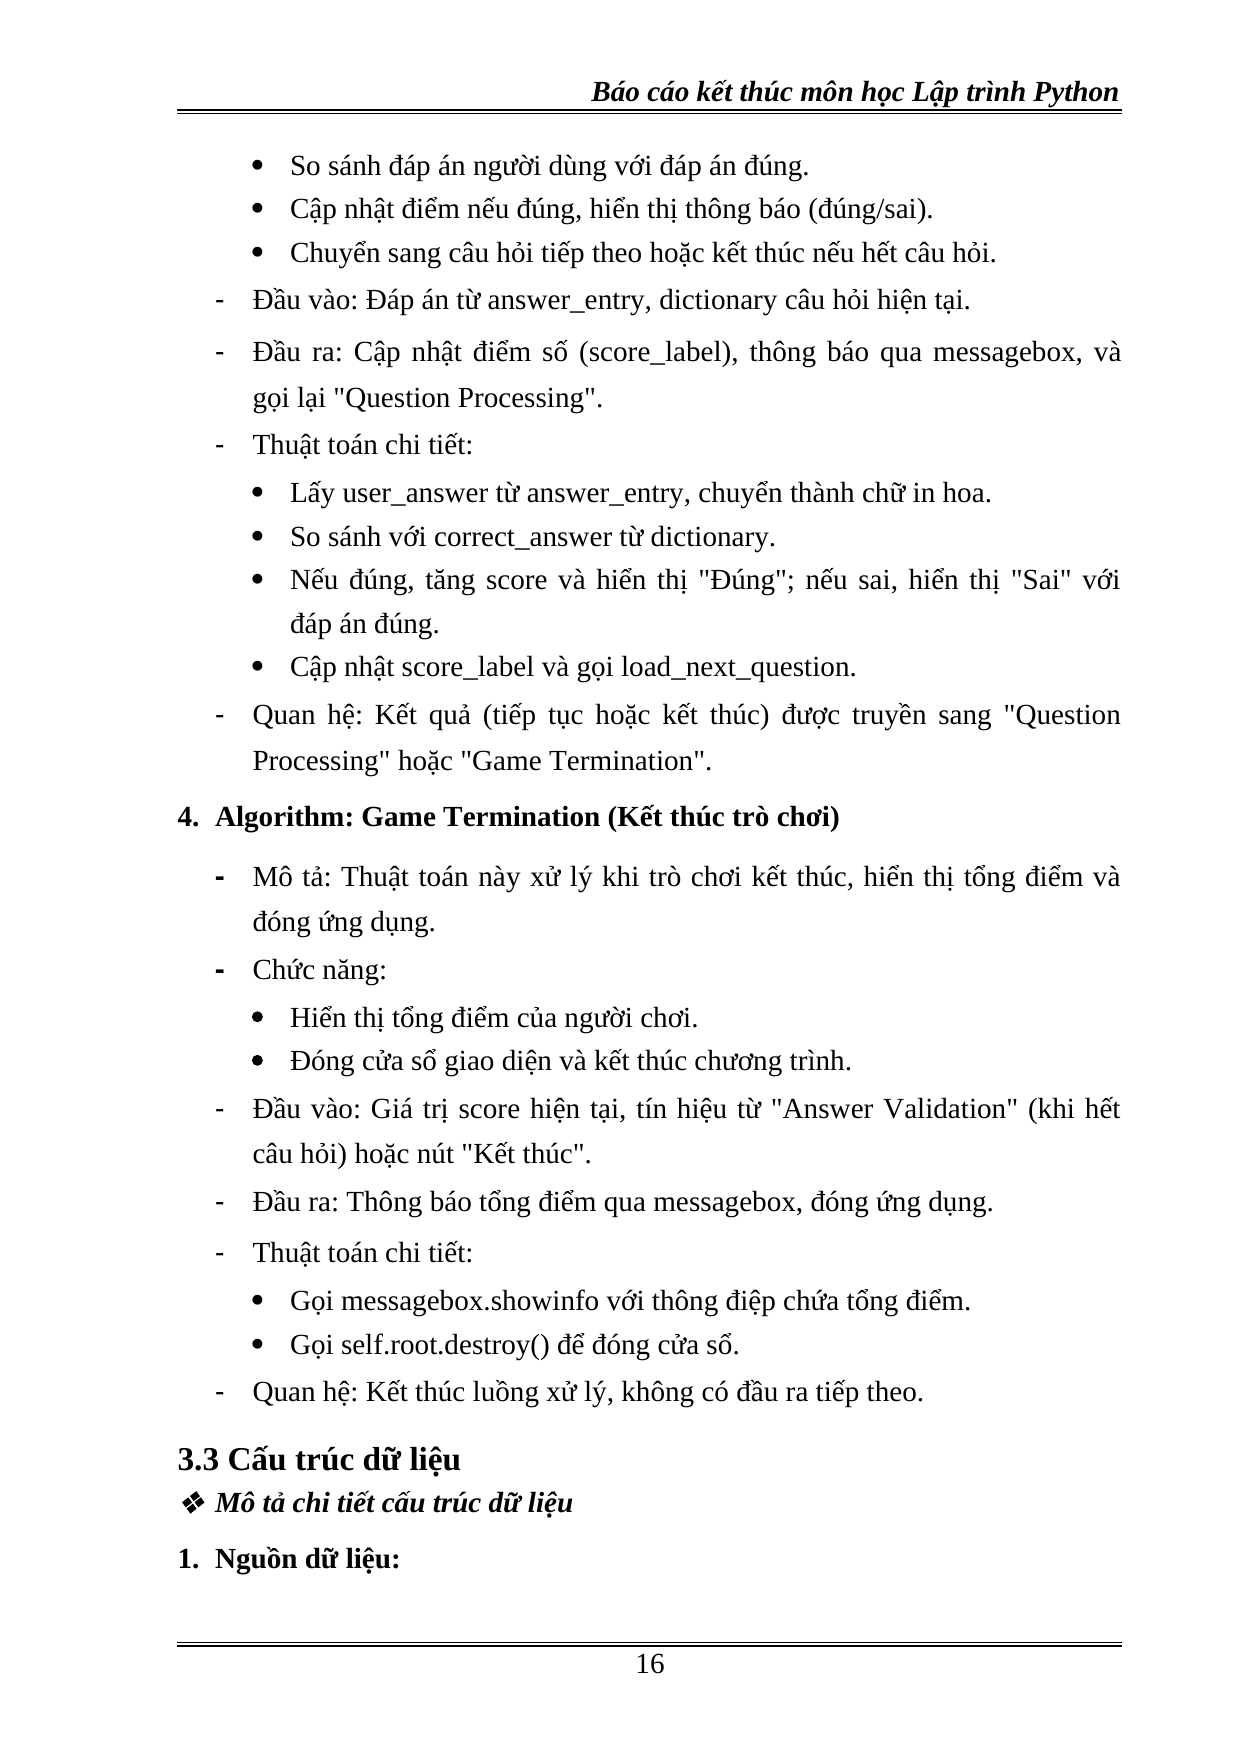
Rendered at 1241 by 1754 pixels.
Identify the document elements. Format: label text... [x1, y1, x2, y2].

list Gọi messagebox.showinfo với thông điệp chứa tổng điểm. [252, 1283, 1122, 1317]
list Hiển thị tổng điểm của người chơi. [252, 1000, 1122, 1033]
list Nguồn dữ liệu: [177, 1542, 1122, 1575]
list Quan hệ: Kết thúc luồng xử lý, không có đầu ra tiếp theo. [215, 1371, 1122, 1410]
subtitle 3.3 Cấu trúc dữ liệu [177, 1439, 1122, 1477]
list Chuyển sang câu hỏi tiếp theo hoặc kết thúc nếu hết câu hỏi. [252, 235, 1122, 269]
list Cập nhật điểm nếu đúng, hiển thị thông báo (đúng/sai). [252, 191, 1122, 225]
list Cập nhật score_label và gọi load_next_question. [252, 649, 1122, 683]
list Đầu ra: Cập nhật điểm số (score_label), thông báo qua messagebox, và gọi lại "Question Processing". [215, 330, 1122, 413]
list Thuật toán chi tiết: [215, 1232, 1122, 1271]
list Chức năng: [215, 948, 1122, 988]
list Đầu vào: Giá trị score hiện tại, tín hiệu từ "Answer Validation" (khi hết câu hỏi) hoặc nút "Kết thúc". [215, 1087, 1122, 1170]
list Đầu ra: Thông báo tổng điểm qua messagebox, đóng ứng dụng. [215, 1180, 1122, 1220]
list Nếu đúng, tăng score và hiển thị "Đúng"; nếu sai, hiển thị "Sai" với đáp án đúng. [252, 562, 1122, 639]
list Đầu vào: Đáp án từ answer_entry, dictionary câu hỏi hiện tại. [215, 279, 1122, 318]
list Lấy user_answer từ answer_entry, chuyển thành chữ in hoa. [252, 475, 1122, 509]
list So sánh đáp án người dùng với đáp án đúng. [252, 148, 1122, 181]
list Mô tả chi tiết cấu trúc dữ liệu [177, 1486, 1122, 1519]
list Mô tả: Thuật toán này xử lý khi trò chơi kết thúc, hiển thị tổng điểm và đóng ứng dụng. [215, 855, 1122, 938]
list Quan hệ: Kết quả (tiếp tục hoặc kết thúc) được truyền sang "Question Processing" hoặc "Game Termination". [215, 693, 1122, 776]
list So sánh với correct_answer từ dictionary. [252, 519, 1122, 552]
list Thuật toán chi tiết: [215, 423, 1122, 463]
list Gọi self.root.destroy() để đóng cửa sổ. [252, 1327, 1122, 1361]
list Algorithm: Game Termination (Kết thúc trò chơi) [177, 799, 1122, 832]
list Đóng cửa sổ giao diện và kết thúc chương trình. [252, 1043, 1122, 1077]
